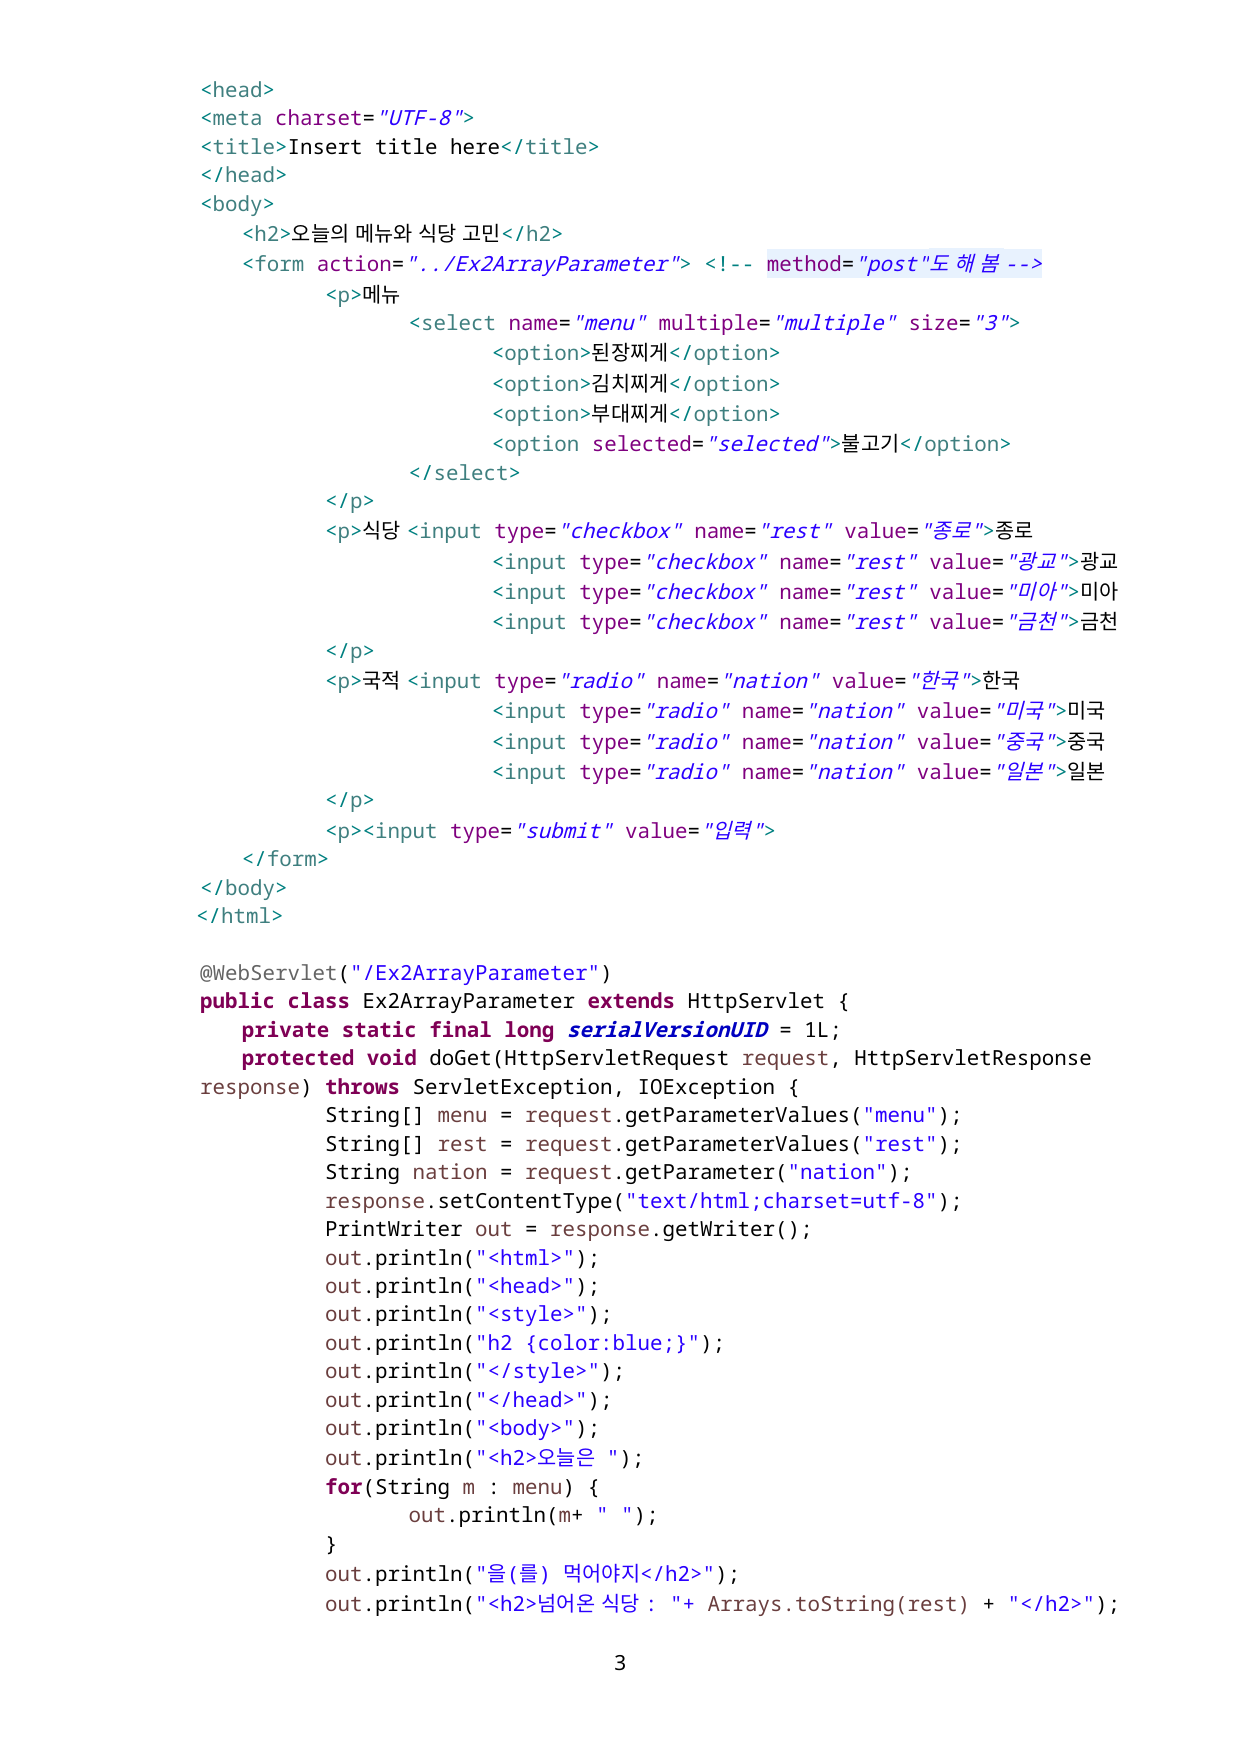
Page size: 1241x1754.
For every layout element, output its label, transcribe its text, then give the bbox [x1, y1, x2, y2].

text <option selected="selected">불고기</option> [200, 427, 1165, 458]
text out.println("<body>"); [200, 1413, 1165, 1442]
text for(String m : menu) { [200, 1472, 1165, 1500]
text out.println(m+ " "); [200, 1500, 1165, 1529]
text <input type="radio" name="nation" value="일본">일본 [200, 755, 1165, 786]
text String[] rest = request.getParameterValues("rest"); [200, 1129, 1165, 1157]
text <input type="checkbox" name="rest" value="금천">금천 [200, 606, 1165, 636]
text </head> [200, 160, 1165, 189]
text </p> [200, 486, 1165, 515]
text out.println("</style>"); [200, 1356, 1165, 1385]
text <p><input type="submit" value="입력"> [200, 814, 1165, 844]
text </body> [200, 873, 1165, 901]
text </p> [200, 636, 1165, 664]
text } [200, 1529, 1165, 1557]
text <option>된장찌게</option> [200, 337, 1165, 367]
text out.println("<html>"); [200, 1243, 1165, 1271]
text response.setContentType("text/html;charset=utf-8"); [200, 1186, 1165, 1214]
text out.println("</head>"); [200, 1385, 1165, 1413]
text <form action="../Ex2ArrayParameter"> <!-- method="post"도 해 봄 --> [200, 247, 1165, 278]
text <input type="radio" name="nation" value="중국">중국 [200, 725, 1165, 755]
text @WebServlet("/Ex2ArrayParameter") [200, 958, 1165, 987]
text <input type="radio" name="nation" value="미국">미국 [200, 695, 1165, 725]
text out.println("을(를) 먹어야지</h2>"); [200, 1557, 1165, 1588]
text <option>부대찌게</option> [200, 397, 1165, 427]
text String[] menu = request.getParameterValues("menu"); [200, 1100, 1165, 1129]
text out.println("h2 {color:blue;}"); [200, 1328, 1165, 1356]
text </html> [196, 901, 1165, 930]
text </form> [200, 844, 1165, 873]
text <p>국적 <input type="radio" name="nation" value="한국">한국 [200, 664, 1165, 695]
text out.println("<h2>오늘은 "); [200, 1442, 1165, 1472]
text PrintWriter out = response.getWriter(); [200, 1214, 1165, 1243]
text <body> [200, 189, 1165, 217]
text <head> [200, 75, 1165, 103]
text out.println("<style>"); [200, 1299, 1165, 1328]
text out.println("<h2>넘어온 식당 : "+ Arrays.toString(rest) + "</h2>"); [200, 1588, 1165, 1618]
text <option>김치찌게</option> [200, 367, 1165, 397]
text <meta charset="UTF-8"> [200, 103, 1165, 132]
text </p> [200, 786, 1165, 814]
text private static final long serialVersionUID = 1L; [200, 1015, 1165, 1043]
text <p>메뉴 [200, 278, 1165, 308]
text protected void doGet(HttpServletRequest request, HttpServletResponse response) throws ServletException, IOException { [200, 1043, 1165, 1100]
text <select name="menu" multiple="multiple" size="3"> [200, 308, 1165, 337]
text <input type="checkbox" name="rest" value="미아">미아 [200, 575, 1165, 606]
text public class Ex2ArrayParameter extends HttpServlet { [200, 987, 1165, 1015]
text String nation = request.getParameter("nation"); [200, 1157, 1165, 1186]
text <title>Insert title here</title> [200, 132, 1165, 160]
text out.println("<head>"); [200, 1271, 1165, 1299]
text <h2>오늘의 메뉴와 식당 고민</h2> [200, 217, 1165, 247]
text <p>식당 <input type="checkbox" name="rest" value="종로">종로 [200, 515, 1165, 545]
text </select> [200, 458, 1165, 486]
text <input type="checkbox" name="rest" value="광교">광교 [200, 545, 1165, 575]
